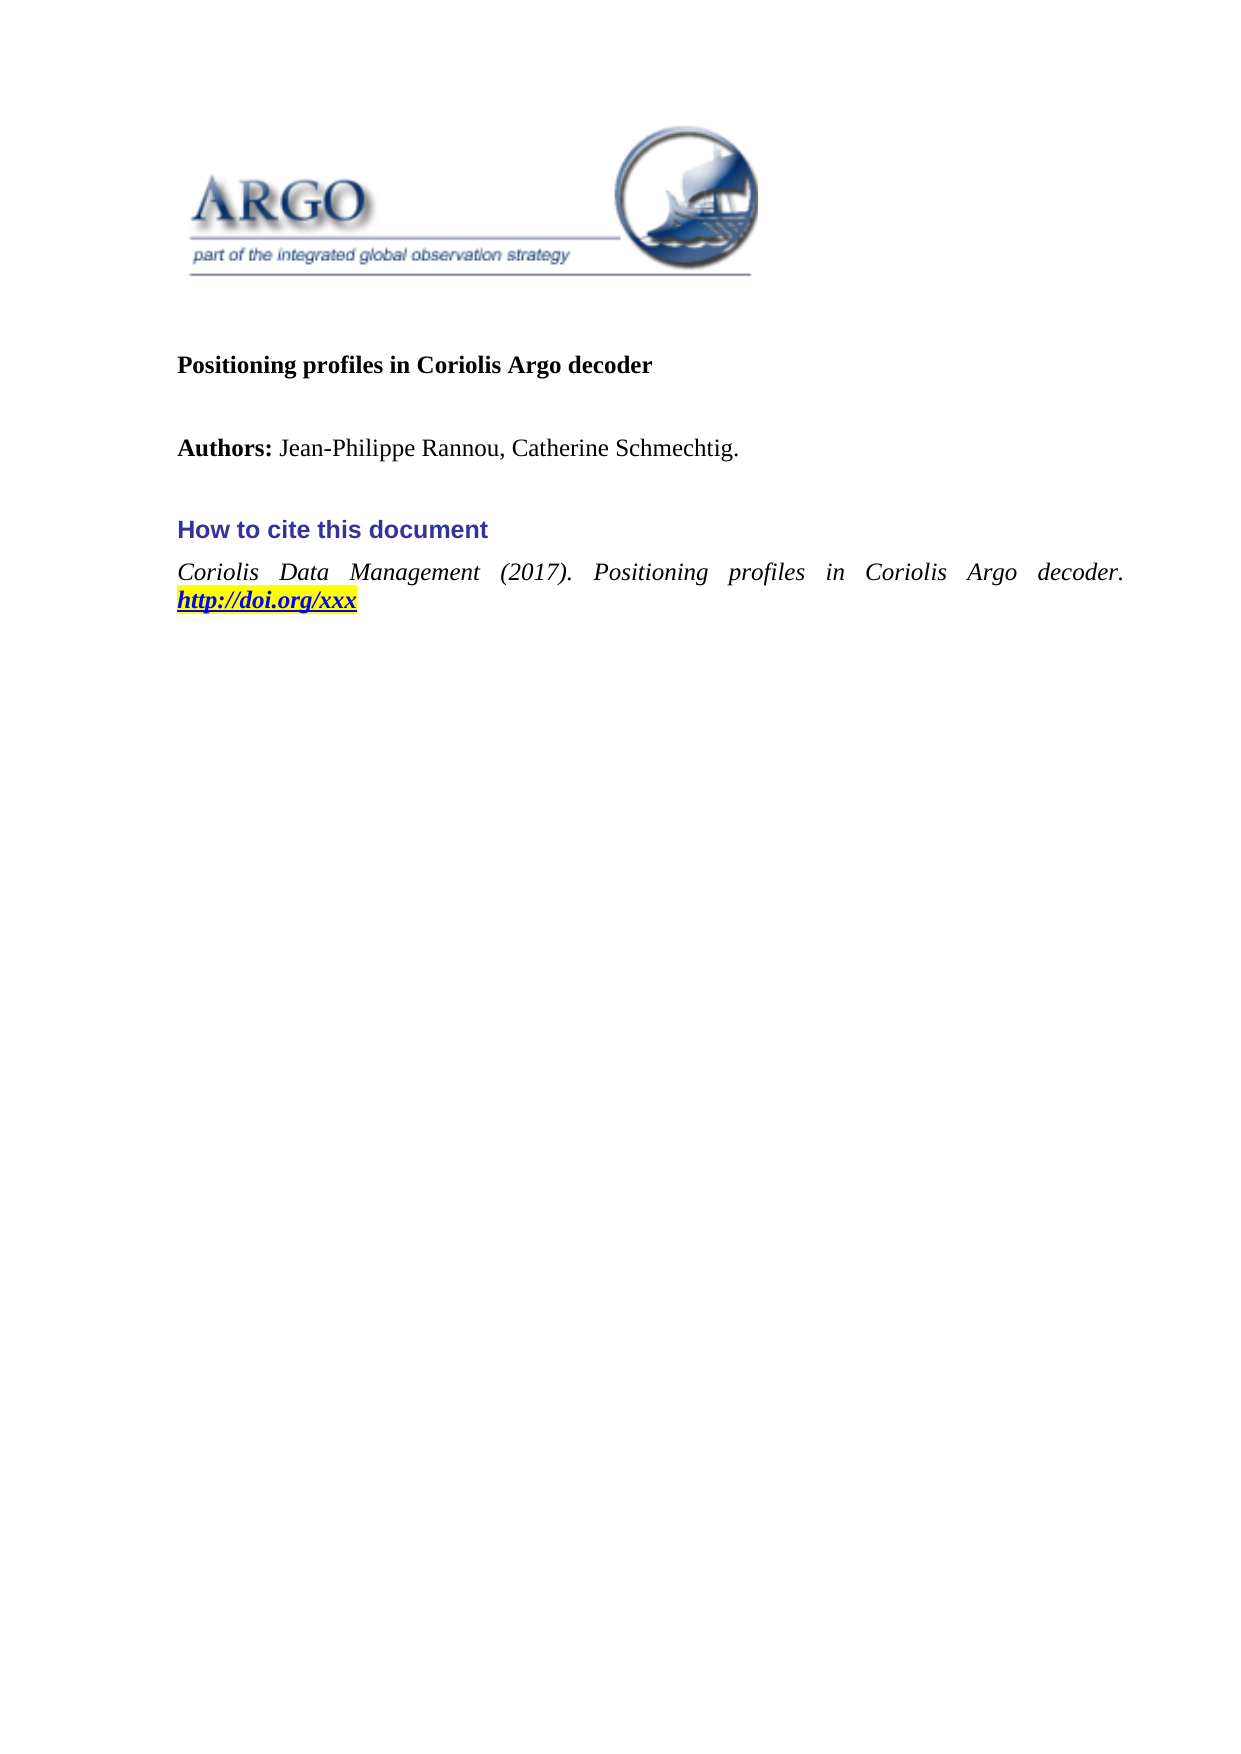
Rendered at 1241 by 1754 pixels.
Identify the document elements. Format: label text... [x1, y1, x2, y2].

text Coriolis Data Management (2017). Positioning profiles in Coriolis Argo decoder. http://doi.org/xxx [177, 557, 1128, 614]
text Authors: Jean-Philippe Rannou, Catherine Schmechtig. [177, 433, 1158, 462]
picture [177, 119, 759, 297]
text How to cite this document [177, 515, 1128, 544]
text Positioning profiles in Coriolis Argo decoder [177, 350, 1128, 379]
